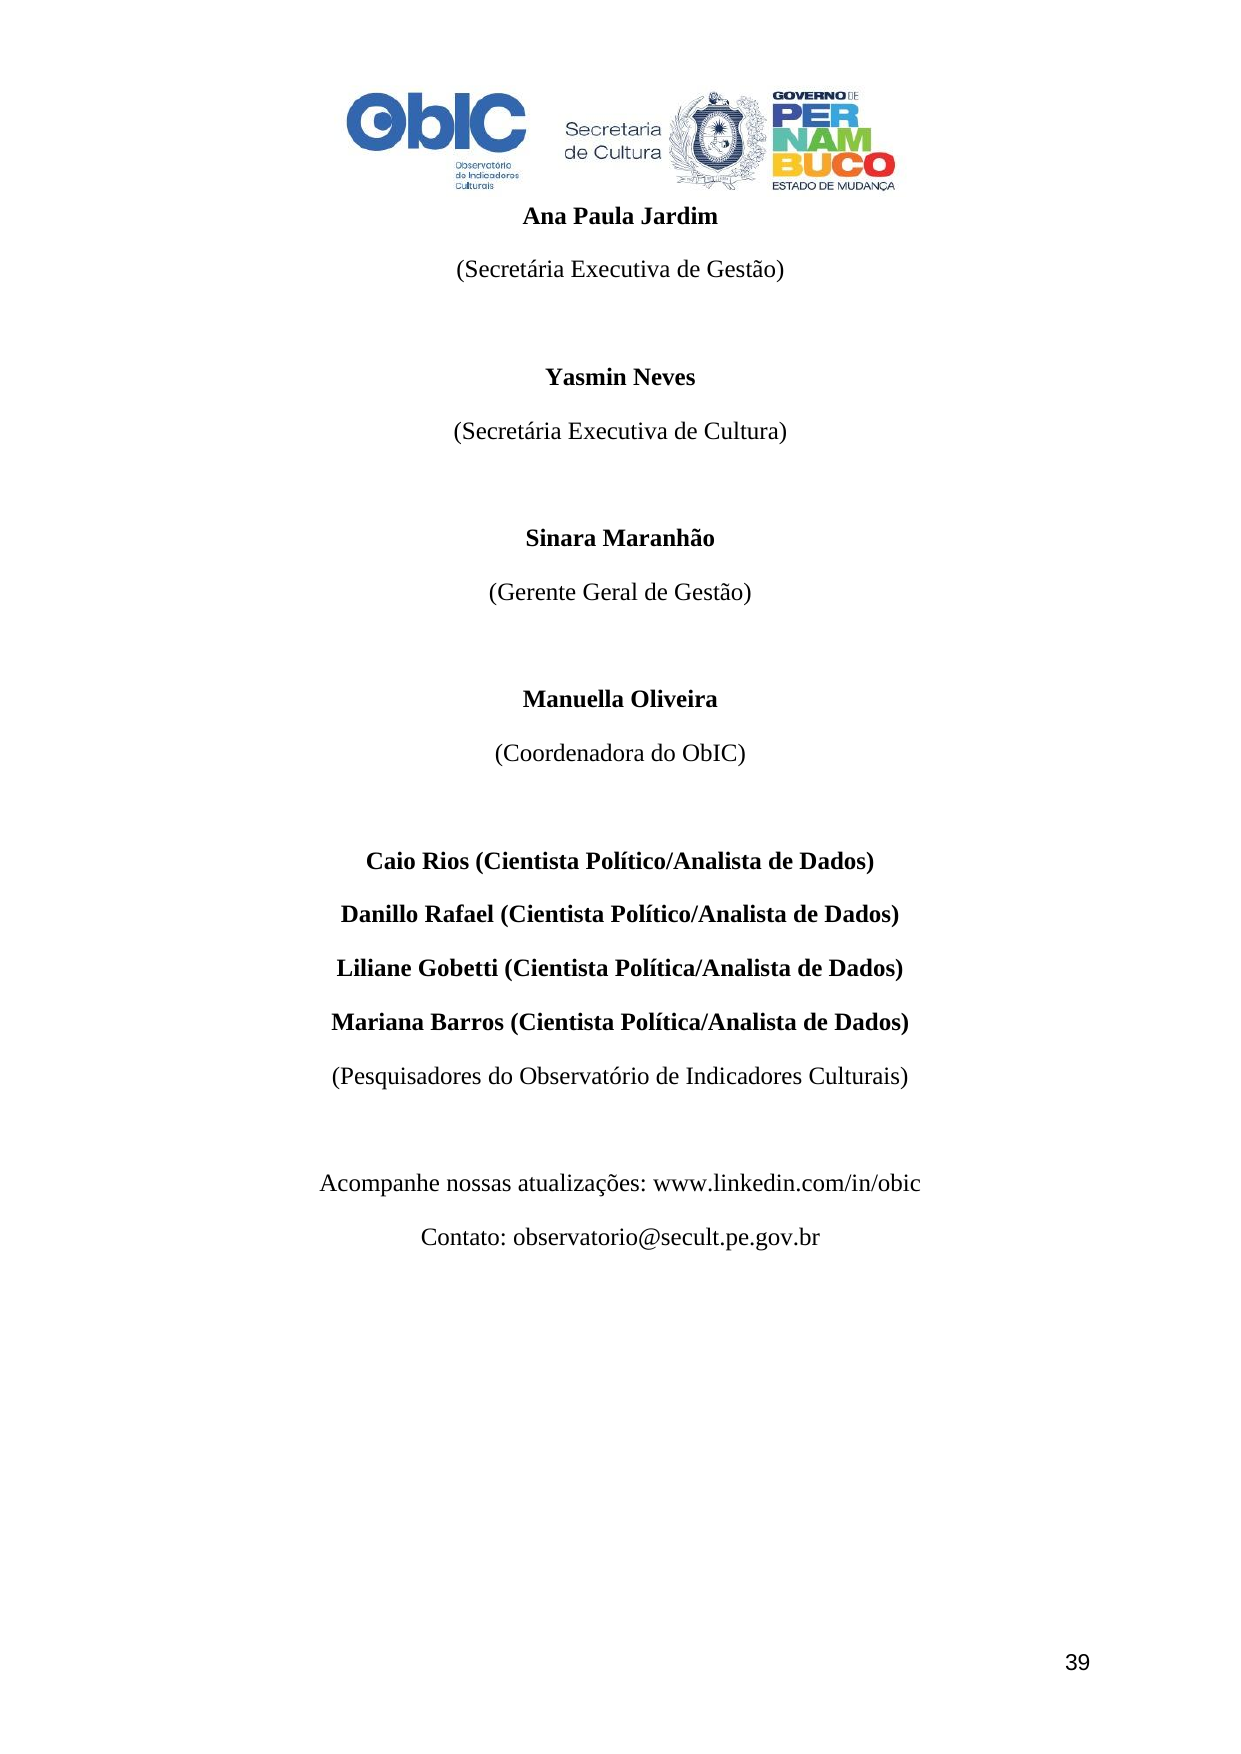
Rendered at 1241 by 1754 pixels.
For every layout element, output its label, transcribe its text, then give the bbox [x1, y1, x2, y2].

text (Pesquisadores do Observatório de Indicadores Culturais) [150, 1061, 1090, 1089]
text Sinara Maranhão [150, 523, 1090, 552]
text Contato: observatorio@secult.pe.gov.br [150, 1222, 1090, 1251]
text (Secretária Executiva de Cultura) [150, 416, 1090, 444]
picture [306, 75, 934, 197]
text Manuella Oliveira [150, 684, 1090, 713]
text Danillo Rafael (Cientista Político/Analista de Dados) [150, 899, 1090, 928]
text Acompanhe nossas atualizações: www.linkedin.com/in/obic [150, 1168, 1090, 1197]
text Ana Paula Jardim [150, 201, 1090, 229]
text (Secretária Executiva de Gestão) [150, 254, 1090, 283]
text (Coordenadora do ObIC) [150, 738, 1090, 767]
text Yasmin Neves [150, 362, 1090, 391]
text (Gerente Geral de Gestão) [150, 577, 1090, 606]
text Liliane Gobetti (Cientista Política/Analista de Dados) [150, 953, 1090, 982]
text Mariana Barros (Cientista Política/Analista de Dados) [150, 1007, 1090, 1036]
text Caio Rios (Cientista Político/Analista de Dados) [150, 846, 1090, 874]
